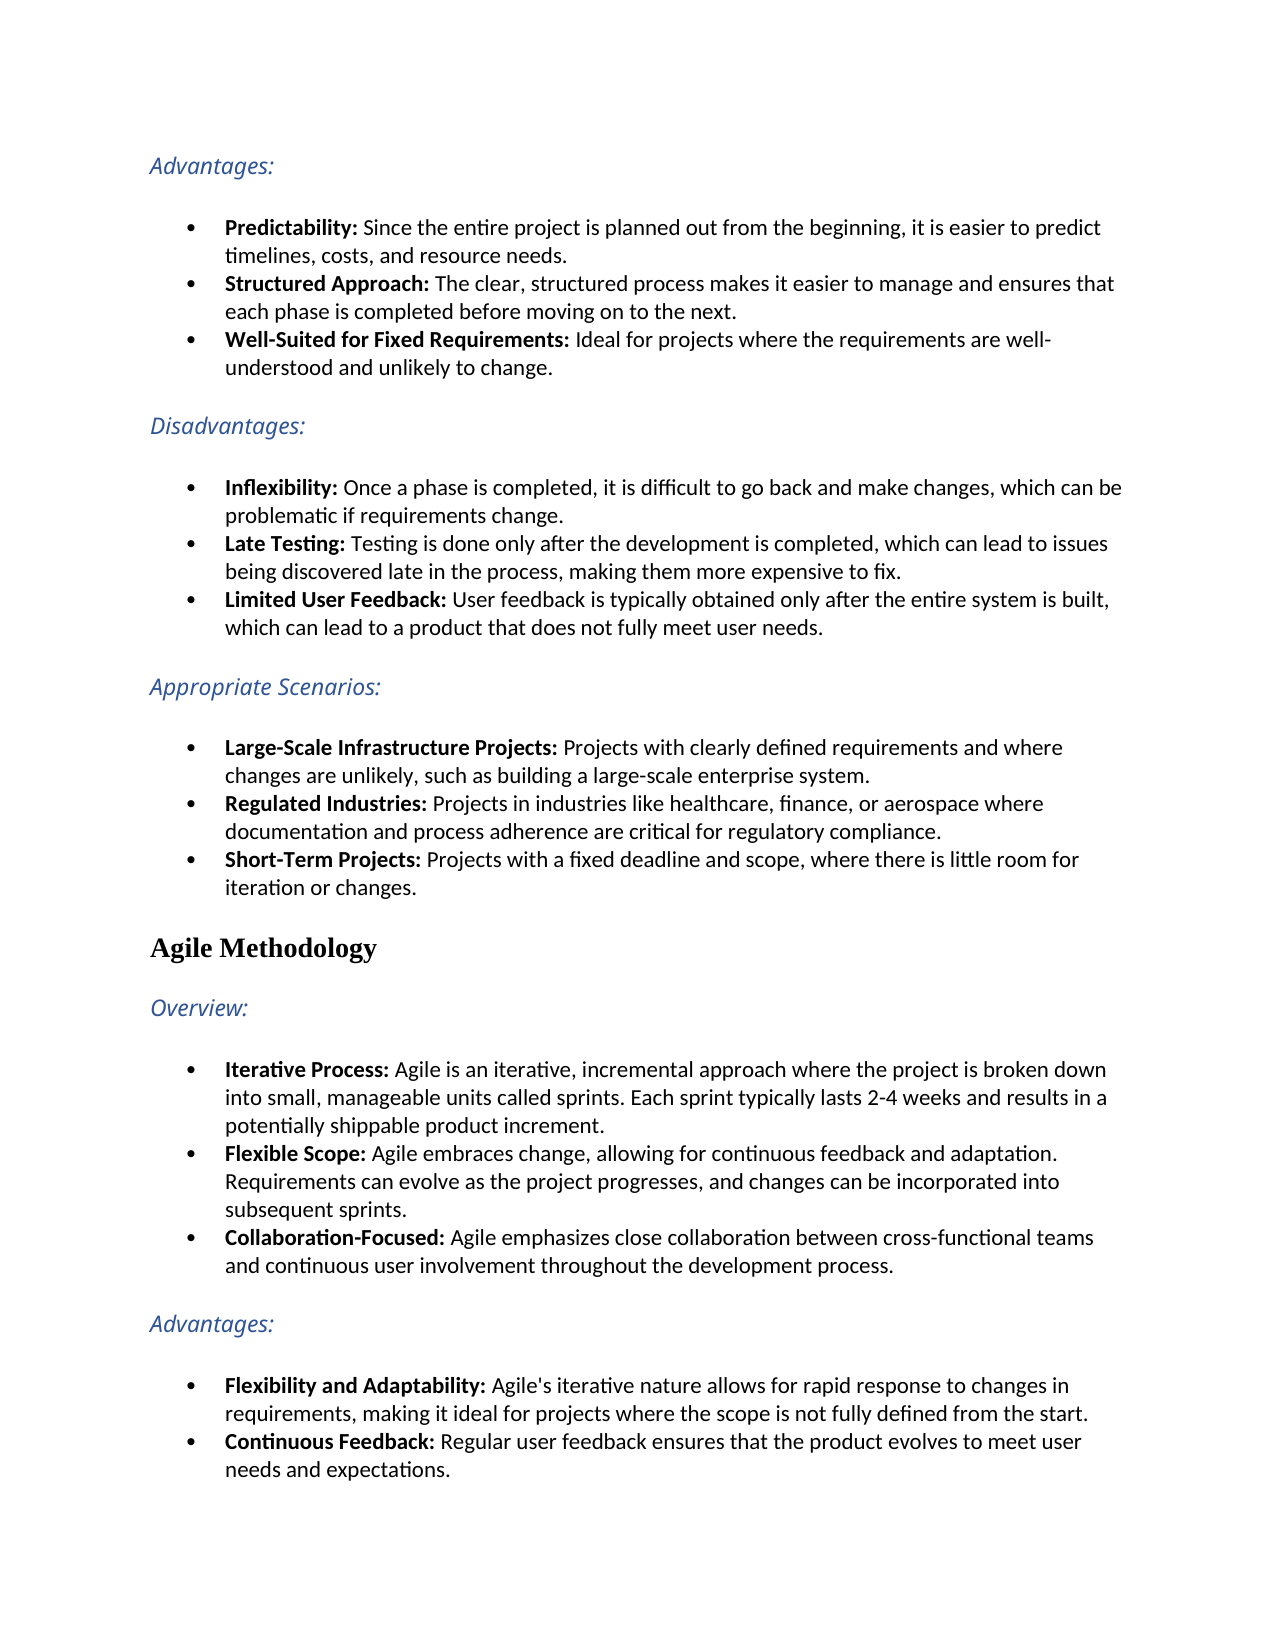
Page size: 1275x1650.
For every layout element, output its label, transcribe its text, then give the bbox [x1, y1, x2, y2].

subtitle Disadvantages: [150, 410, 1125, 441]
subtitle Agile Methodology [150, 931, 1125, 963]
list Continuous Feedback: Regular user feedback ensures that the product evolves to meet user needs and expectations. [187, 1427, 1125, 1483]
list Well-Suited for Fixed Requirements: Ideal for projects where the requirements are well-understood and unlikely to change. [187, 325, 1125, 381]
list Flexible Scope: Agile embraces change, allowing for continuous feedback and adaptation. Requirements can evolve as the project progresses, and changes can be incorporated into subsequent sprints. [187, 1139, 1125, 1223]
list Late Testing: Testing is done only after the development is completed, which can lead to issues being discovered late in the process, making them more expensive to fix. [187, 529, 1125, 585]
subtitle Advantages: [150, 150, 1125, 181]
list Limited User Feedback: User feedback is typically obtained only after the entire system is built, which can lead to a product that does not fully meet user needs. [187, 585, 1125, 641]
subtitle Advantages: [150, 1308, 1125, 1340]
list Regulated Industries: Projects in industries like healthcare, finance, or aerospace where documentation and process adherence are critical for regulatory compliance. [187, 789, 1125, 845]
list Structured Approach: The clear, structured process makes it easier to manage and ensures that each phase is completed before moving on to the next. [187, 269, 1125, 325]
subtitle Overview: [150, 992, 1125, 1023]
list Large-Scale Infrastructure Projects: Projects with clearly defined requirements and where changes are unlikely, such as building a large-scale enterprise system. [187, 733, 1125, 789]
list Inflexibility: Once a phase is completed, it is difficult to go back and make changes, which can be problematic if requirements change. [187, 473, 1125, 529]
subtitle Appropriate Scenarios: [150, 670, 1125, 702]
list Collaboration-Focused: Agile emphasizes close collaboration between cross-functional teams and continuous user involvement throughout the development process. [187, 1223, 1125, 1279]
list Iterative Process: Agile is an iterative, incremental approach where the project is broken down into small, manageable units called sprints. Each sprint typically lasts 2-4 weeks and results in a potentially shippable product increment. [187, 1055, 1125, 1139]
list Predictability: Since the entire project is planned out from the beginning, it is easier to predict timelines, costs, and resource needs. [187, 213, 1125, 269]
list Flexibility and Adaptability: Agile's iterative nature allows for rapid response to changes in requirements, making it ideal for projects where the scope is not fully defined from the start. [187, 1371, 1125, 1427]
list Short-Term Projects: Projects with a fixed deadline and scope, where there is little room for iteration or changes. [187, 845, 1125, 901]
